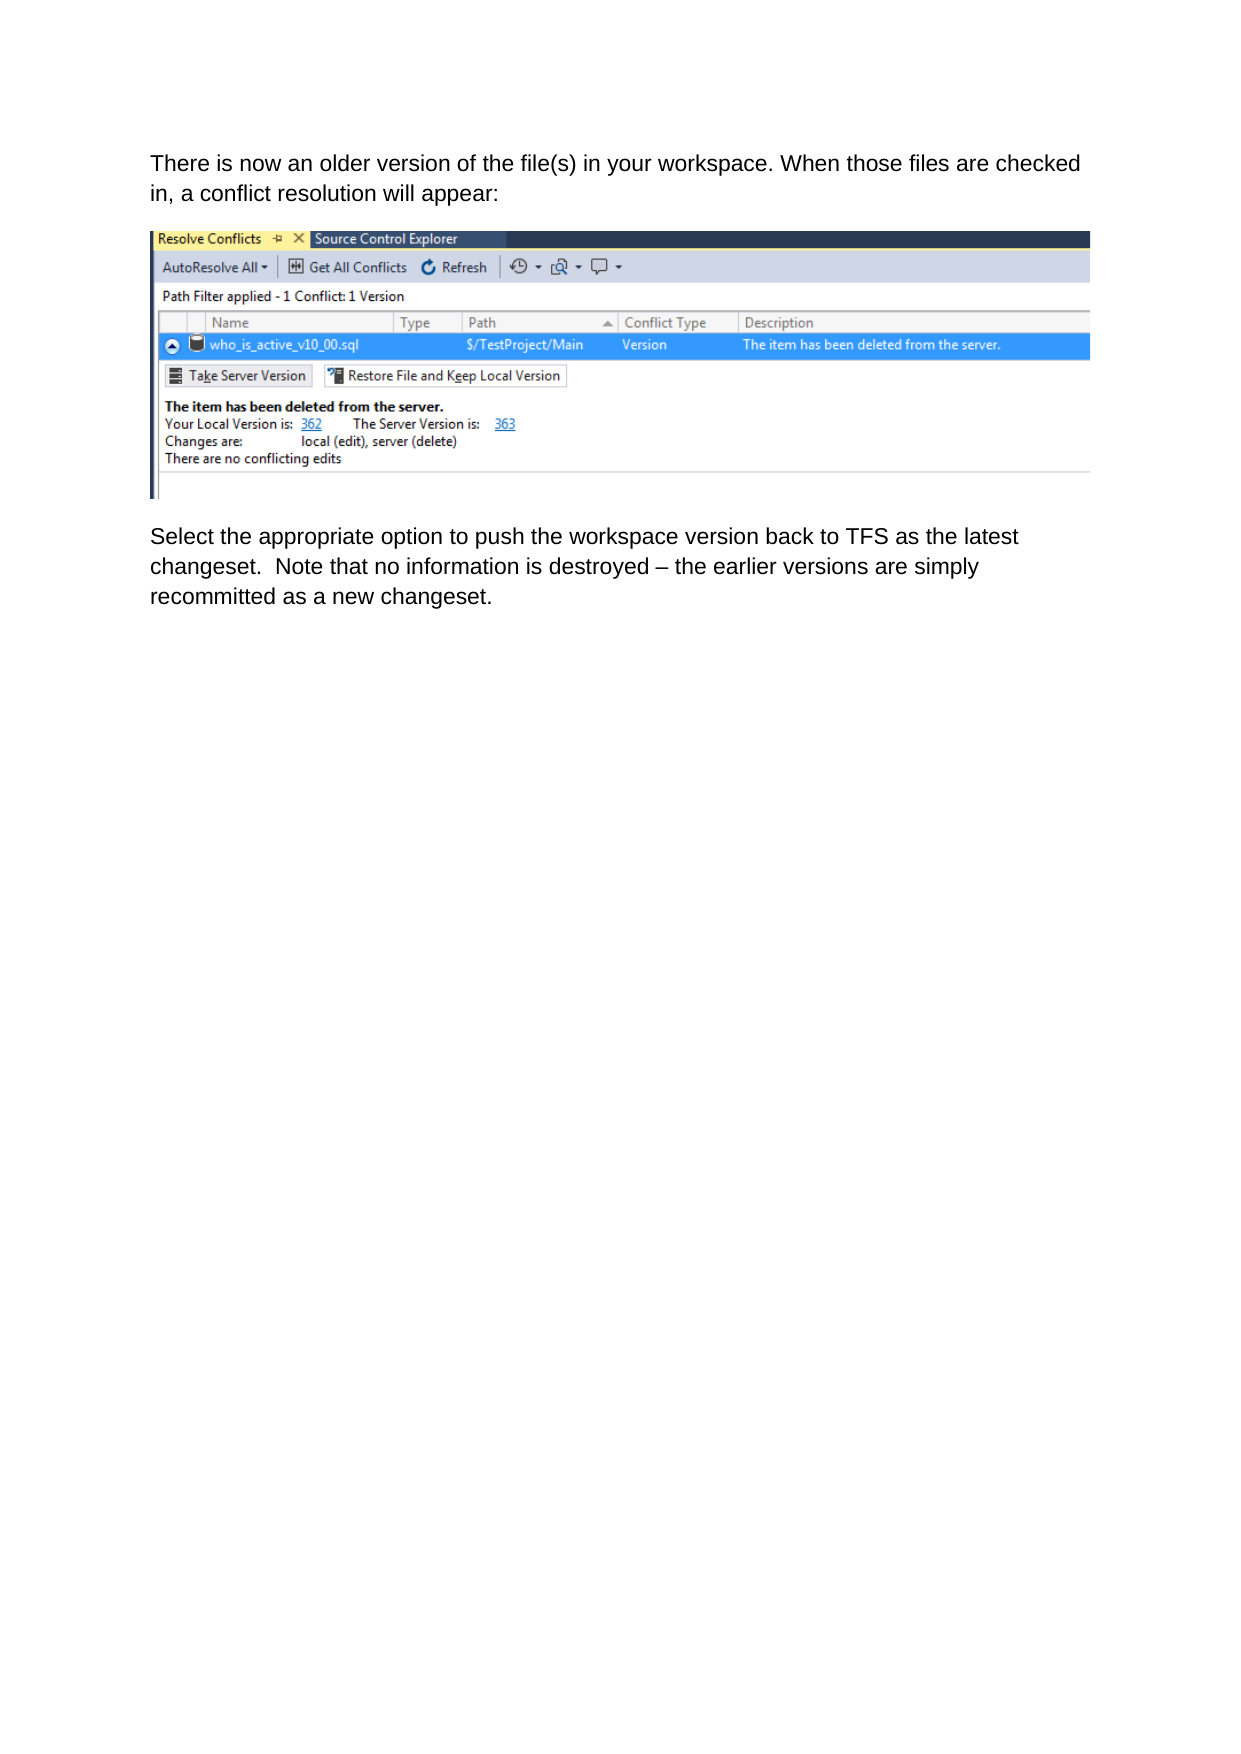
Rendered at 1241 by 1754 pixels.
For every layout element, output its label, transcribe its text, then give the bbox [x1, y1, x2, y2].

text There is now an older version of the file(s) in your workspace. When those files are checked in, a conflict resolution will appear: [150, 150, 1090, 207]
picture [150, 231, 1091, 499]
text Select the appropriate option to push the workspace version back to TFS as the latest changeset. Note that no information is destroyed – the earlier versions are simply recommitted as a new changeset. [150, 523, 1090, 609]
